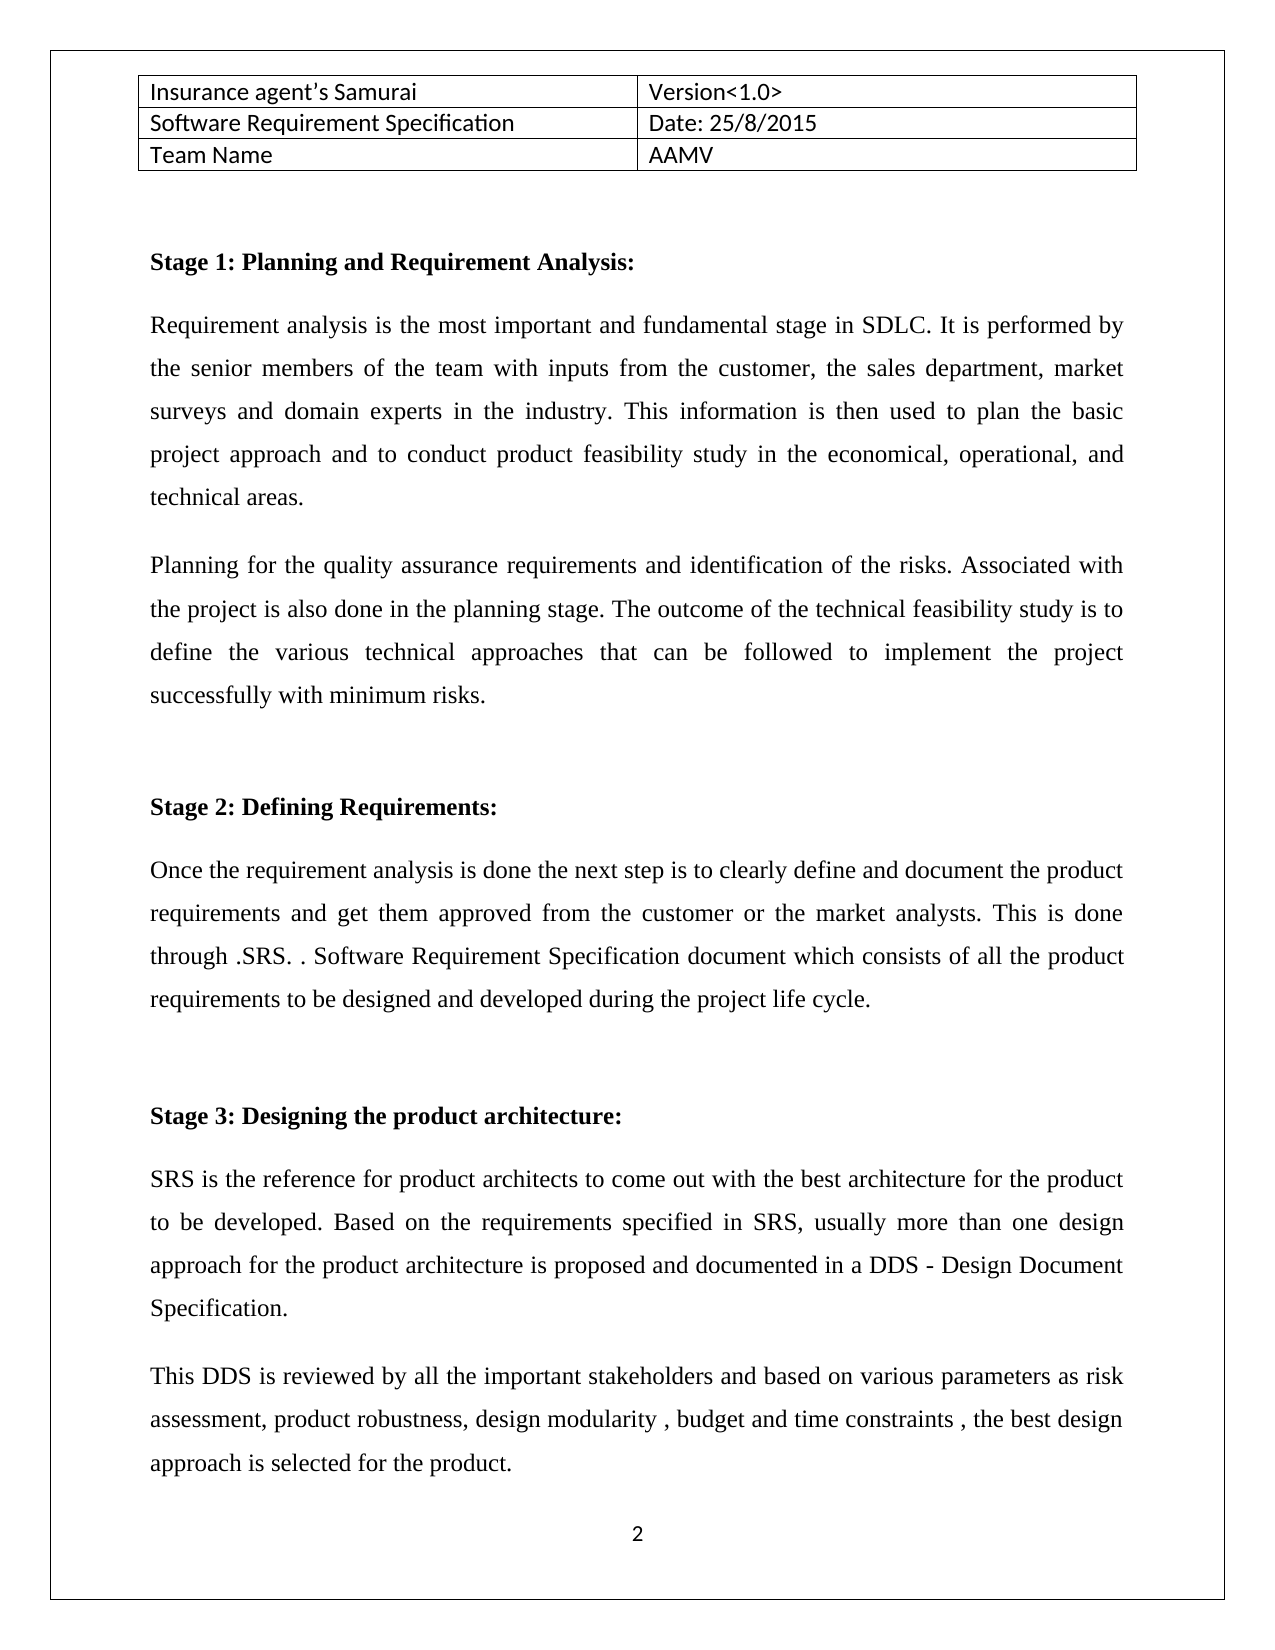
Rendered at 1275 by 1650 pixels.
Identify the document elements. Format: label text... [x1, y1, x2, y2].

text This DDS is reviewed by all the important stakeholders and based on various parameters as risk assessment, product robustness, design modularity , budget and time constraints , the best design approach is selected for the product. [150, 1361, 1125, 1476]
text Stage 2: Defining Requirements: [150, 792, 1120, 821]
text Stage 3: Designing the product architecture: [150, 1101, 1120, 1129]
text Stage 1: Planning and Requirement Analysis: [150, 247, 1120, 276]
text Planning for the quality assurance requirements and identification of the risks. Associated with the project is also done in the planning stage. The outcome of the technical feasibility study is to define the various technical approaches that can be followed to implement the project successfully with minimum risks. [150, 551, 1125, 709]
text SRS is the reference for product architects to come out with the best architecture for the product to be developed. Based on the requirements specified in SRS, usually more than one design approach for the product architecture is proposed and documented in a DDS - Design Document Specification. [150, 1164, 1125, 1322]
text Requirement analysis is the most important and fundamental stage in SDLC. It is performed by the senior members of the team with inputs from the customer, the sales department, market surveys and domain experts in the industry. This information is then used to plan the basic project approach and to conduct product feasibility study in the economical, operational, and technical areas. [150, 310, 1125, 511]
text Once the requirement analysis is done the next step is to clearly define and document the product requirements and get them approved from the customer or the market analysts. This is done through .SRS. . Software Requirement Specification document which consists of all the product requirements to be designed and developed during the project life cycle. [150, 855, 1125, 1013]
